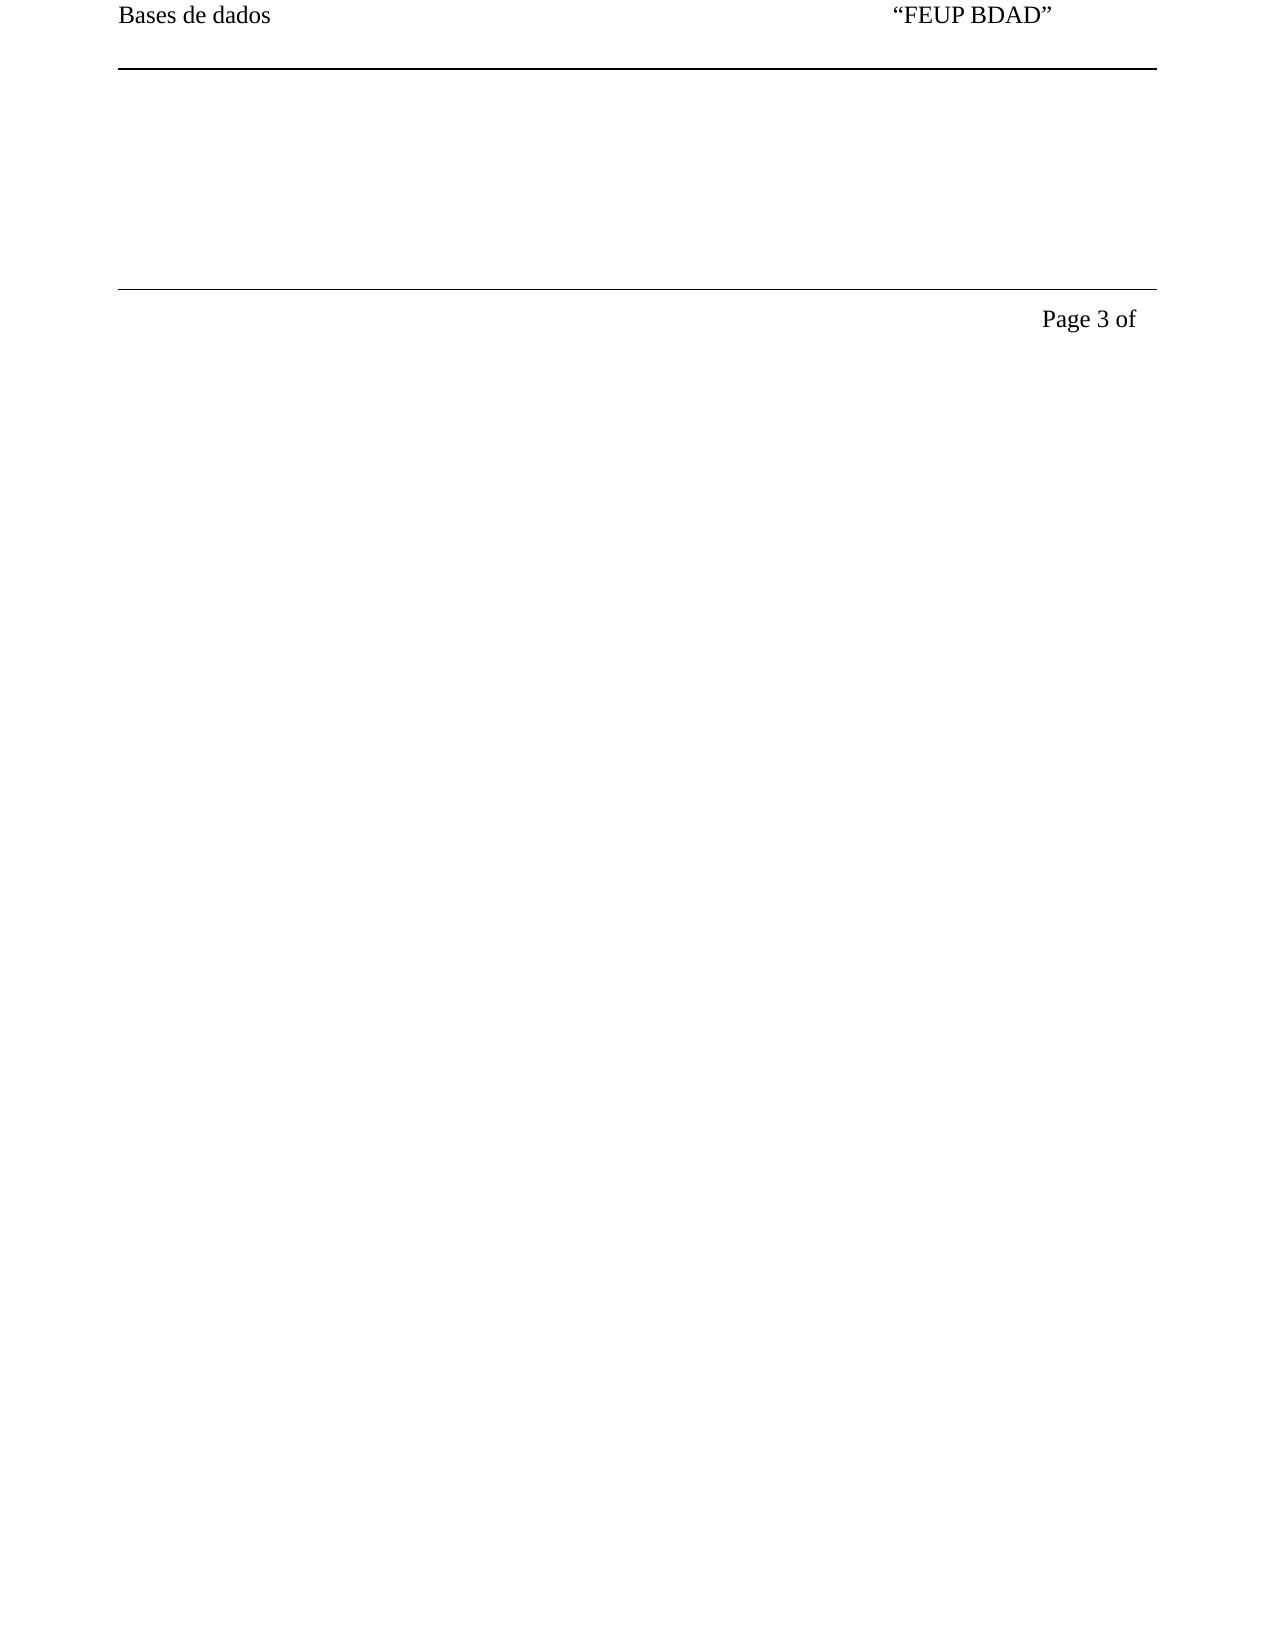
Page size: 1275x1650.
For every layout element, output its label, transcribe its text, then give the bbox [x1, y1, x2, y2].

text Page 3 of [118, 304, 1157, 333]
